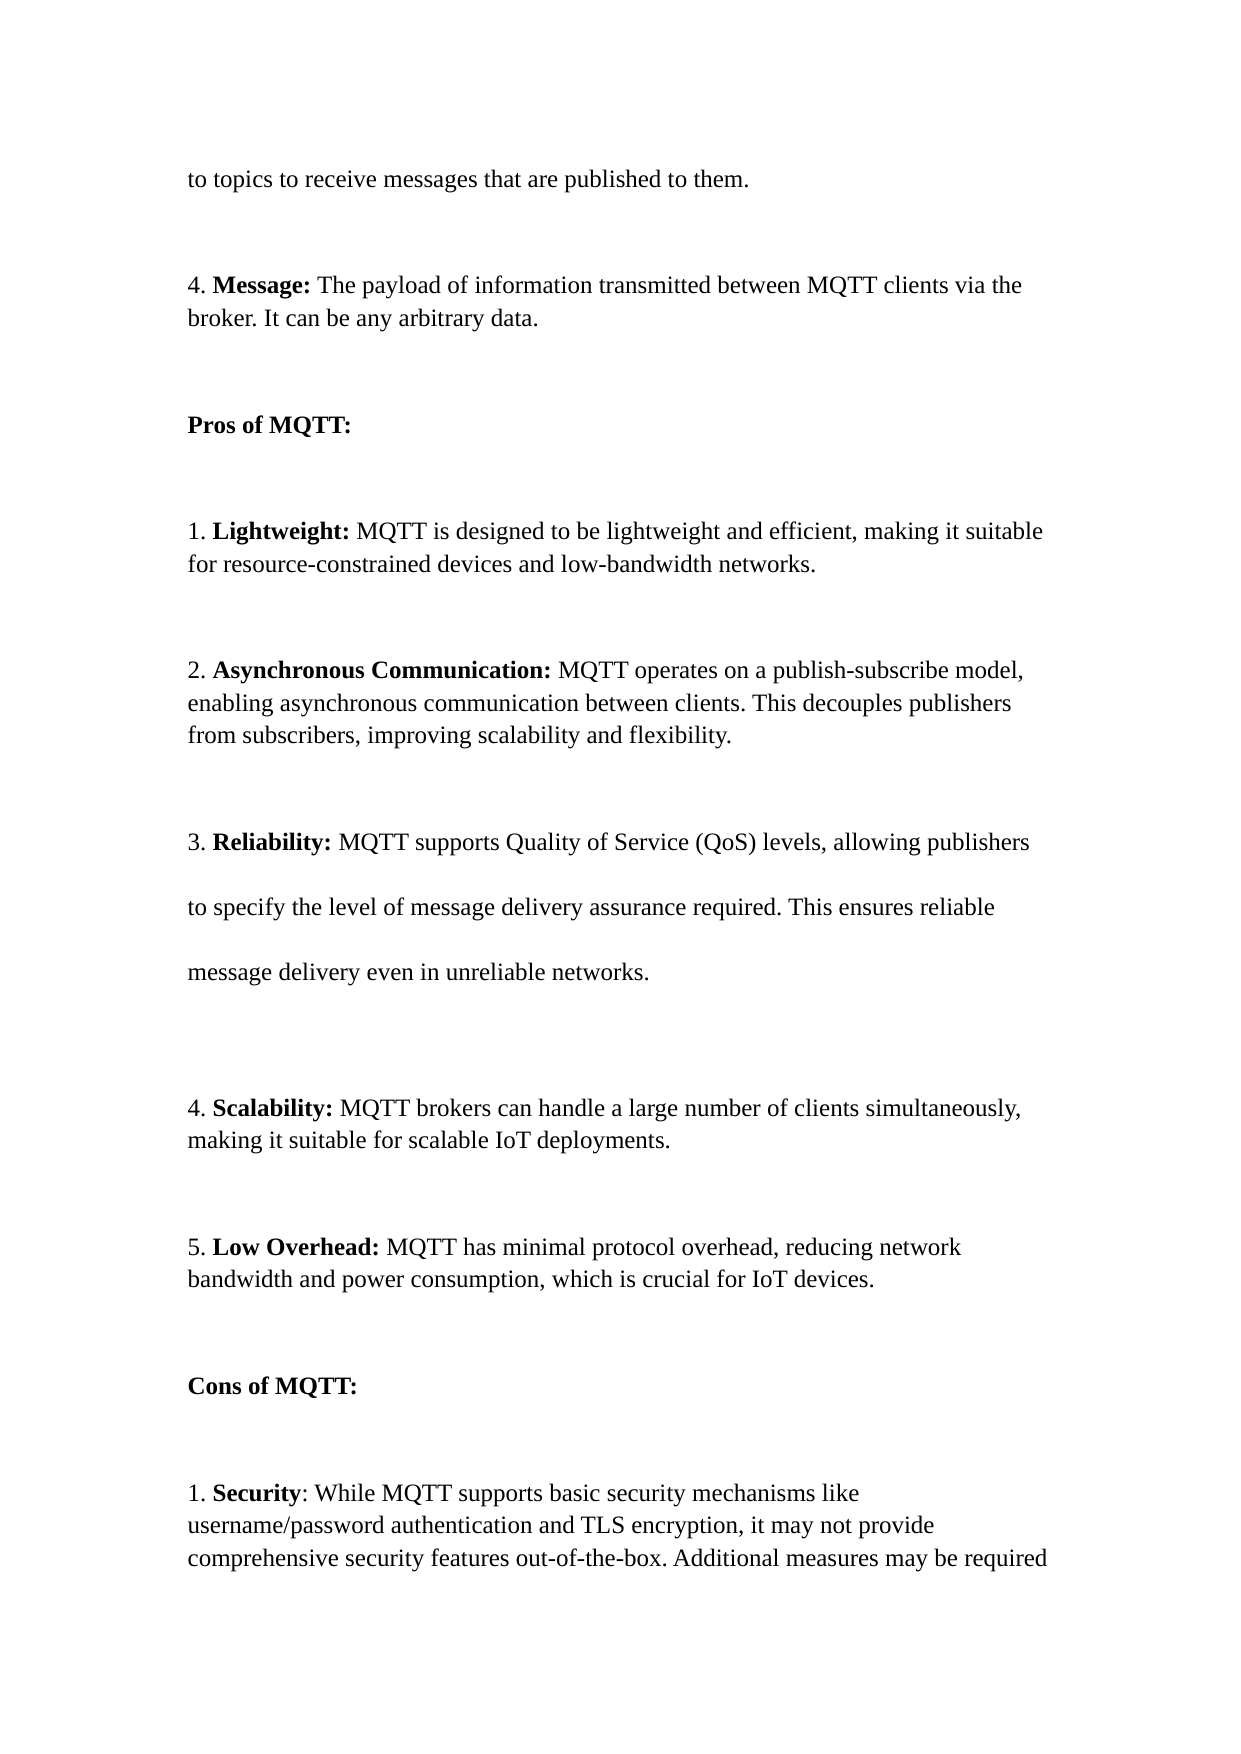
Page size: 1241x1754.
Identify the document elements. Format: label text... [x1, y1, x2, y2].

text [187, 162, 1053, 194]
text Pros of MQTT: [187, 408, 1053, 440]
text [187, 1476, 1053, 1573]
text 2. Asynchronous Communication: MQTT operates on a publish-subscribe model, enabling asynchronous communication between clients. This decouples publishers from subscribers, improving scalability and flexibility. [187, 654, 1053, 751]
text 4. Message: The payload of information transmitted between MQTT clients via the broker. It can be any arbitrary data. [187, 269, 1053, 334]
text Cons of MQTT: [187, 1369, 1053, 1402]
text 3. Reliability: MQTT supports Quality of Service (QoS) levels, allowing publishers to specify the level of message delivery assurance required. This ensures reliable message delivery even in unreliable networks. [187, 825, 1053, 988]
text 4. Scalability: MQTT brokers can handle a large number of clients simultaneously, making it suitable for scalable IoT deployments. [187, 1091, 1053, 1156]
text 1. Lightweight: MQTT is designed to be lightweight and efficient, making it suitable for resource-constrained devices and low-bandwidth networks. [187, 514, 1053, 579]
text 5. Low Overhead: MQTT has minimal protocol overhead, reducing network bandwidth and power consumption, which is crucial for IoT devices. [187, 1230, 1053, 1295]
